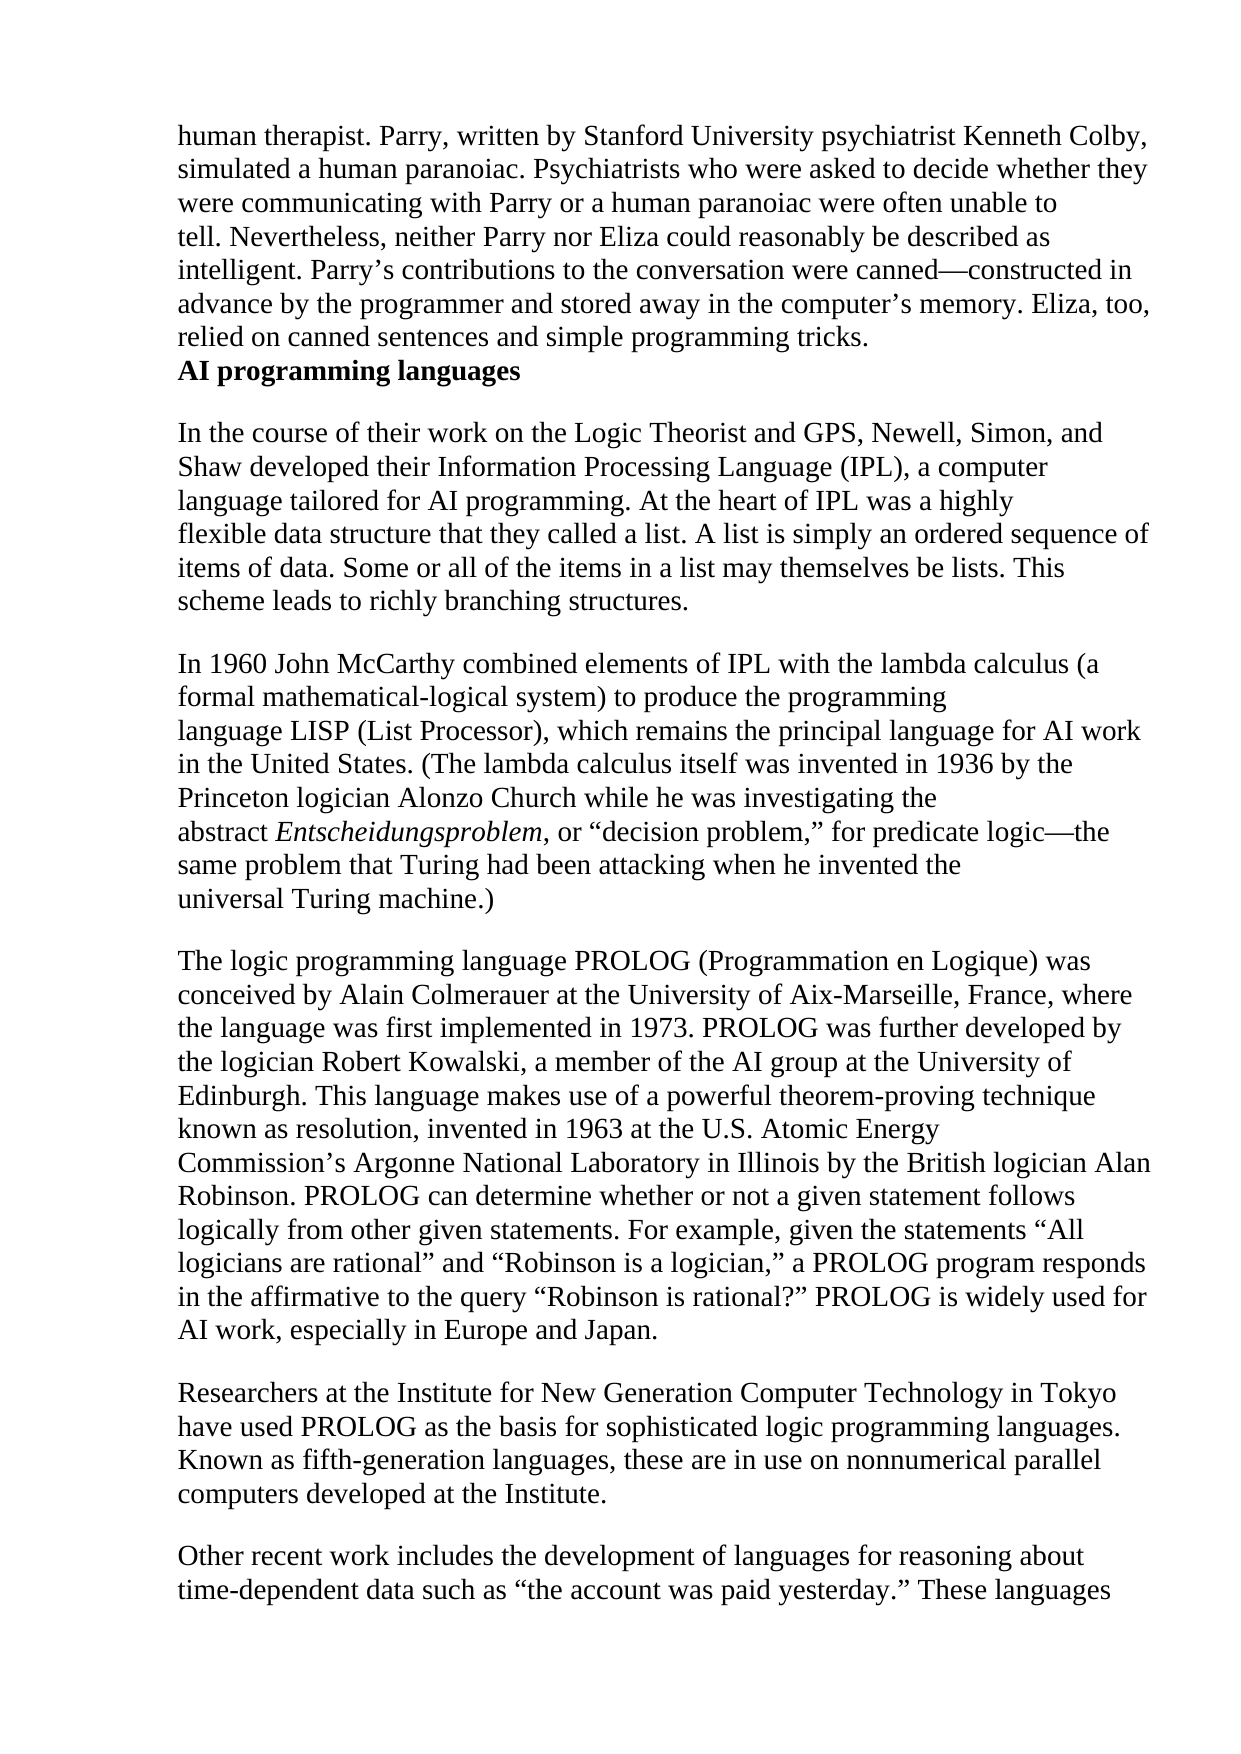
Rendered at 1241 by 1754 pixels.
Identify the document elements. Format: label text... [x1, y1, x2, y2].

text AI programming languages [177, 353, 1152, 386]
text Researchers at the Institute for New Generation Computer Technology in Tokyo have used PROLOG as the basis for sophisticated logic programming languages. Known as fifth-generation languages, these are in use on nonnumerical parallel computers developed at the Institute. [177, 1375, 1152, 1509]
text The logic programming language PROLOG (Programmation en Logique) was conceived by Alain Colmerauer at the University of Aix-Marseille, France, where the language was first implemented in 1973. PROLOG was further developed by the logician Robert Kowalski, a member of the AI group at the University of Edinburgh. This language makes use of a powerful theorem-proving technique known as resolution, invented in 1963 at the U.S. Atomic Energy Commission’s Argonne National Laboratory in Illinois by the British logician Alan Robinson. PROLOG can determine whether or not a given statement follows logically from other given statements. For example, given the statements “All logicians are rational” and “Robinson is a logician,” a PROLOG program responds in the affirmative to the query “Robinson is rational?” PROLOG is widely used for AI work, especially in Europe and Japan. [177, 943, 1152, 1346]
text In the course of their work on the Logic Theorist and GPS, Newell, Simon, and Shaw developed their Information Processing Language (IPL), a computer language tailored for AI programming. At the heart of IPL was a highly flexible data structure that they called a list. A list is simply an ordered sequence of items of data. Some or all of the items in a list may themselves be lists. This scheme leads to richly branching structures. [177, 416, 1152, 617]
text In 1960 John McCarthy combined elements of IPL with the lambda calculus (a formal mathematical-logical system) to produce the programming language LISP (List Processor), which remains the principal language for AI work in the United States. (The lambda calculus itself was invented in 1936 by the Princeton logician Alonzo Church while he was investigating the abstract Entscheidungsproblem, or “decision problem,” for predicate logic—the same problem that Turing had been attacking when he invented the universal Turing machine.) [177, 646, 1152, 914]
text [177, 118, 1152, 353]
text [177, 1538, 1152, 1606]
